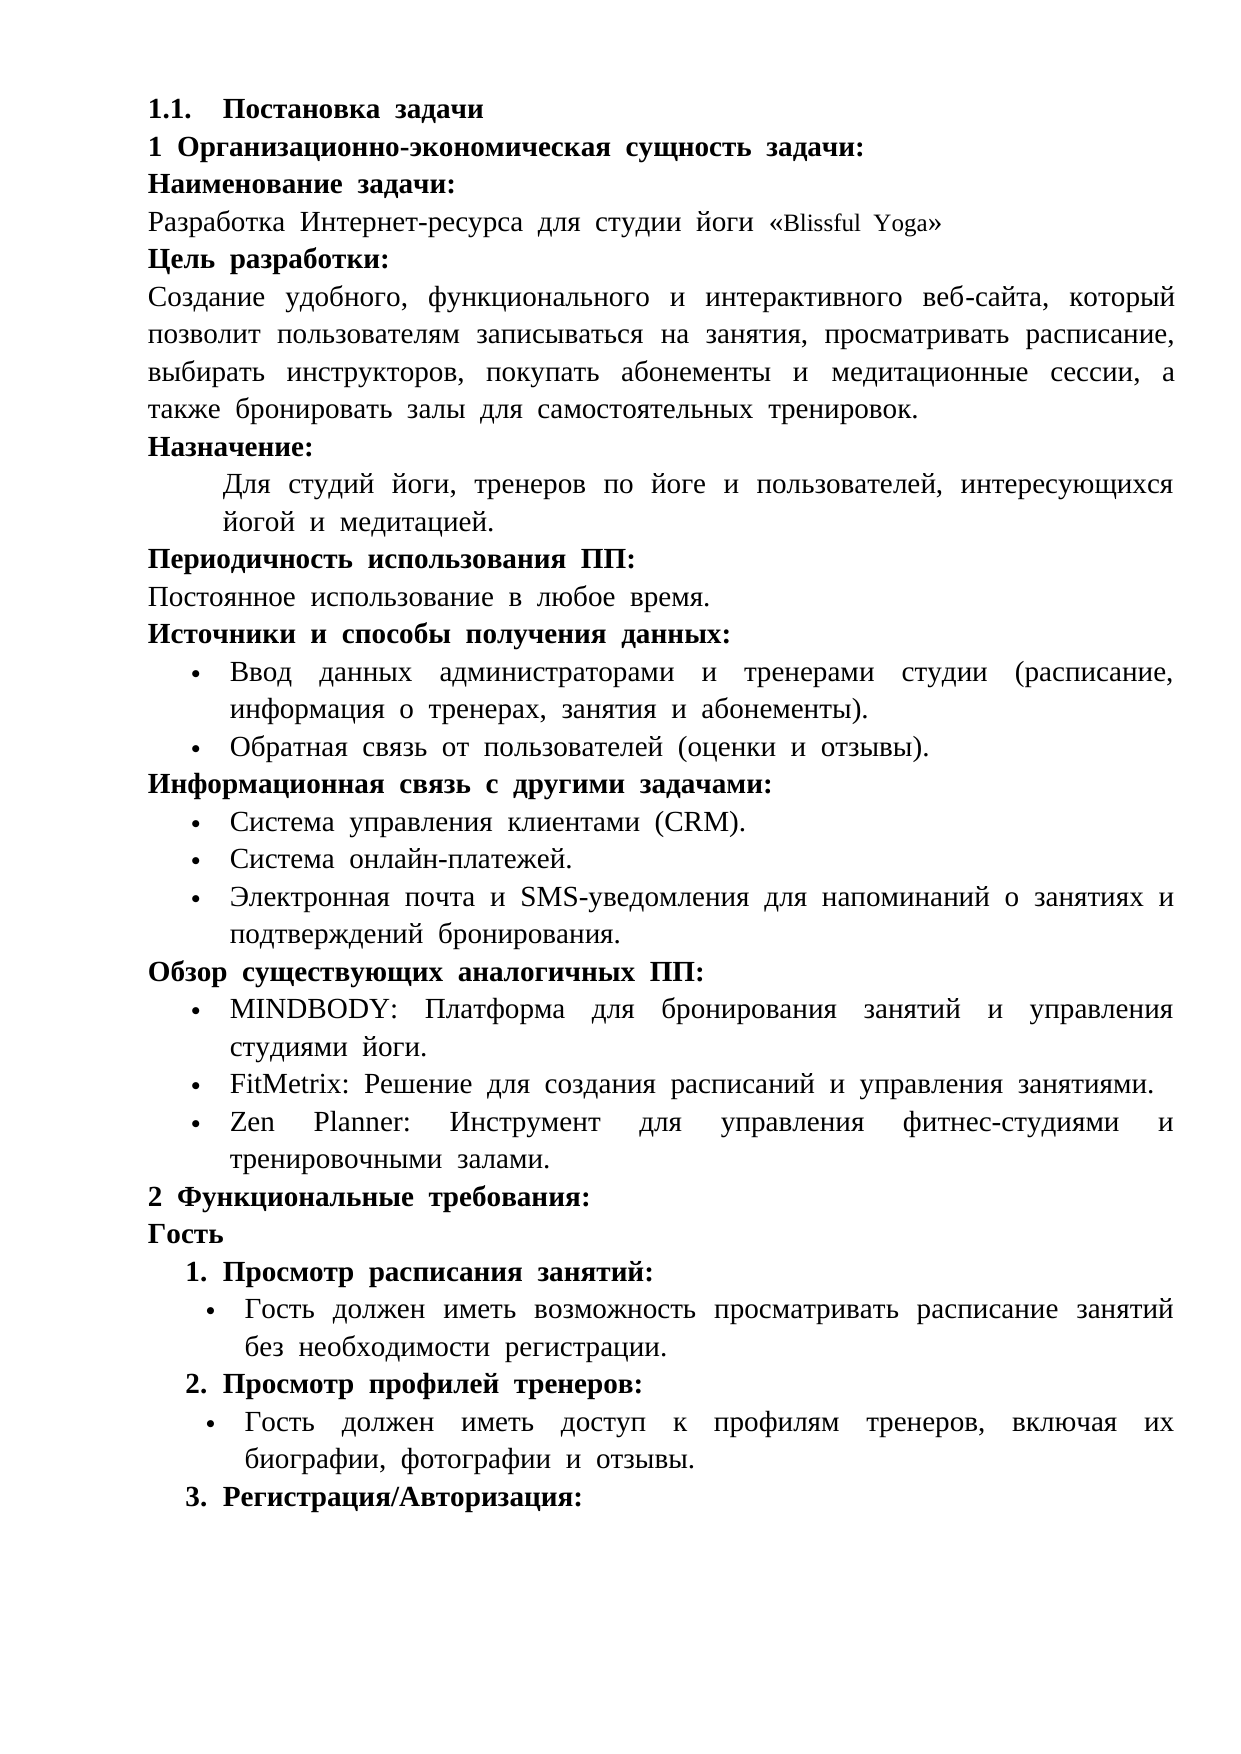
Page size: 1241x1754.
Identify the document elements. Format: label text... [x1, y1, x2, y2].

list Ввод данных администраторами и тренерами студии (расписание, информация о тренерах, занятия и абонементы). [192, 651, 1175, 726]
text Наименование задачи: [148, 164, 1175, 201]
text 1 Организационно-экономическая сущность задачи: [148, 126, 1175, 164]
text Постоянное использование в любое время. [148, 576, 1175, 614]
text 2 Функциональные требования: [148, 1176, 1175, 1214]
text Назначение: [148, 426, 1175, 464]
list Просмотр профилей тренеров: [185, 1364, 1175, 1401]
text Разработка Интернет-ресурса для студии йоги «Blissful Yoga» [148, 201, 1175, 239]
text Периодичность использования ПП: [148, 539, 1175, 576]
list FitMetrix: Решение для создания расписаний и управления занятиями. [192, 1064, 1175, 1101]
list MINDBODY: Платформа для бронирования занятий и управления студиями йоги. [192, 989, 1175, 1064]
list Zen Planner: Инструмент для управления фитнес-студиями и тренировочными залами. [192, 1101, 1175, 1176]
text Обзор существующих аналогичных ПП: [148, 951, 1175, 989]
list Система онлайн-платежей. [192, 839, 1175, 876]
text Цель разработки: [148, 239, 1175, 276]
list Просмотр расписания занятий: [185, 1251, 1175, 1289]
list Электронная почта и SMS-уведомления для напоминаний о занятиях и подтверждений бронирования. [192, 876, 1175, 951]
list Гость должен иметь доступ к профилям тренеров, включая их биографии, фотографии и отзывы. [207, 1401, 1175, 1476]
list Система управления клиентами (CRM). [192, 801, 1175, 839]
list Регистрация/Авторизация: [185, 1476, 1175, 1514]
text Информационная связь с другими задачами: [148, 764, 1175, 801]
text Гость [148, 1214, 1175, 1251]
text Источники и способы получения данных: [148, 614, 1175, 651]
list Постановка задачи [148, 89, 1175, 126]
text Для студий йоги, тренеров по йоге и пользователей, интересующихся йогой и медитацией. [223, 464, 1175, 539]
list Гость должен иметь возможность просматривать расписание занятий без необходимости регистрации. [207, 1289, 1175, 1364]
list Обратная связь от пользователей (оценки и отзывы). [192, 726, 1175, 764]
text Создание удобного, функционального и интерактивного веб-сайта, который позволит пользователям записываться на занятия, просматривать расписание, выбирать инструкторов, покупать абонементы и медитационные сессии, а также бронировать залы для самостоятельных тренировок. [148, 276, 1175, 426]
